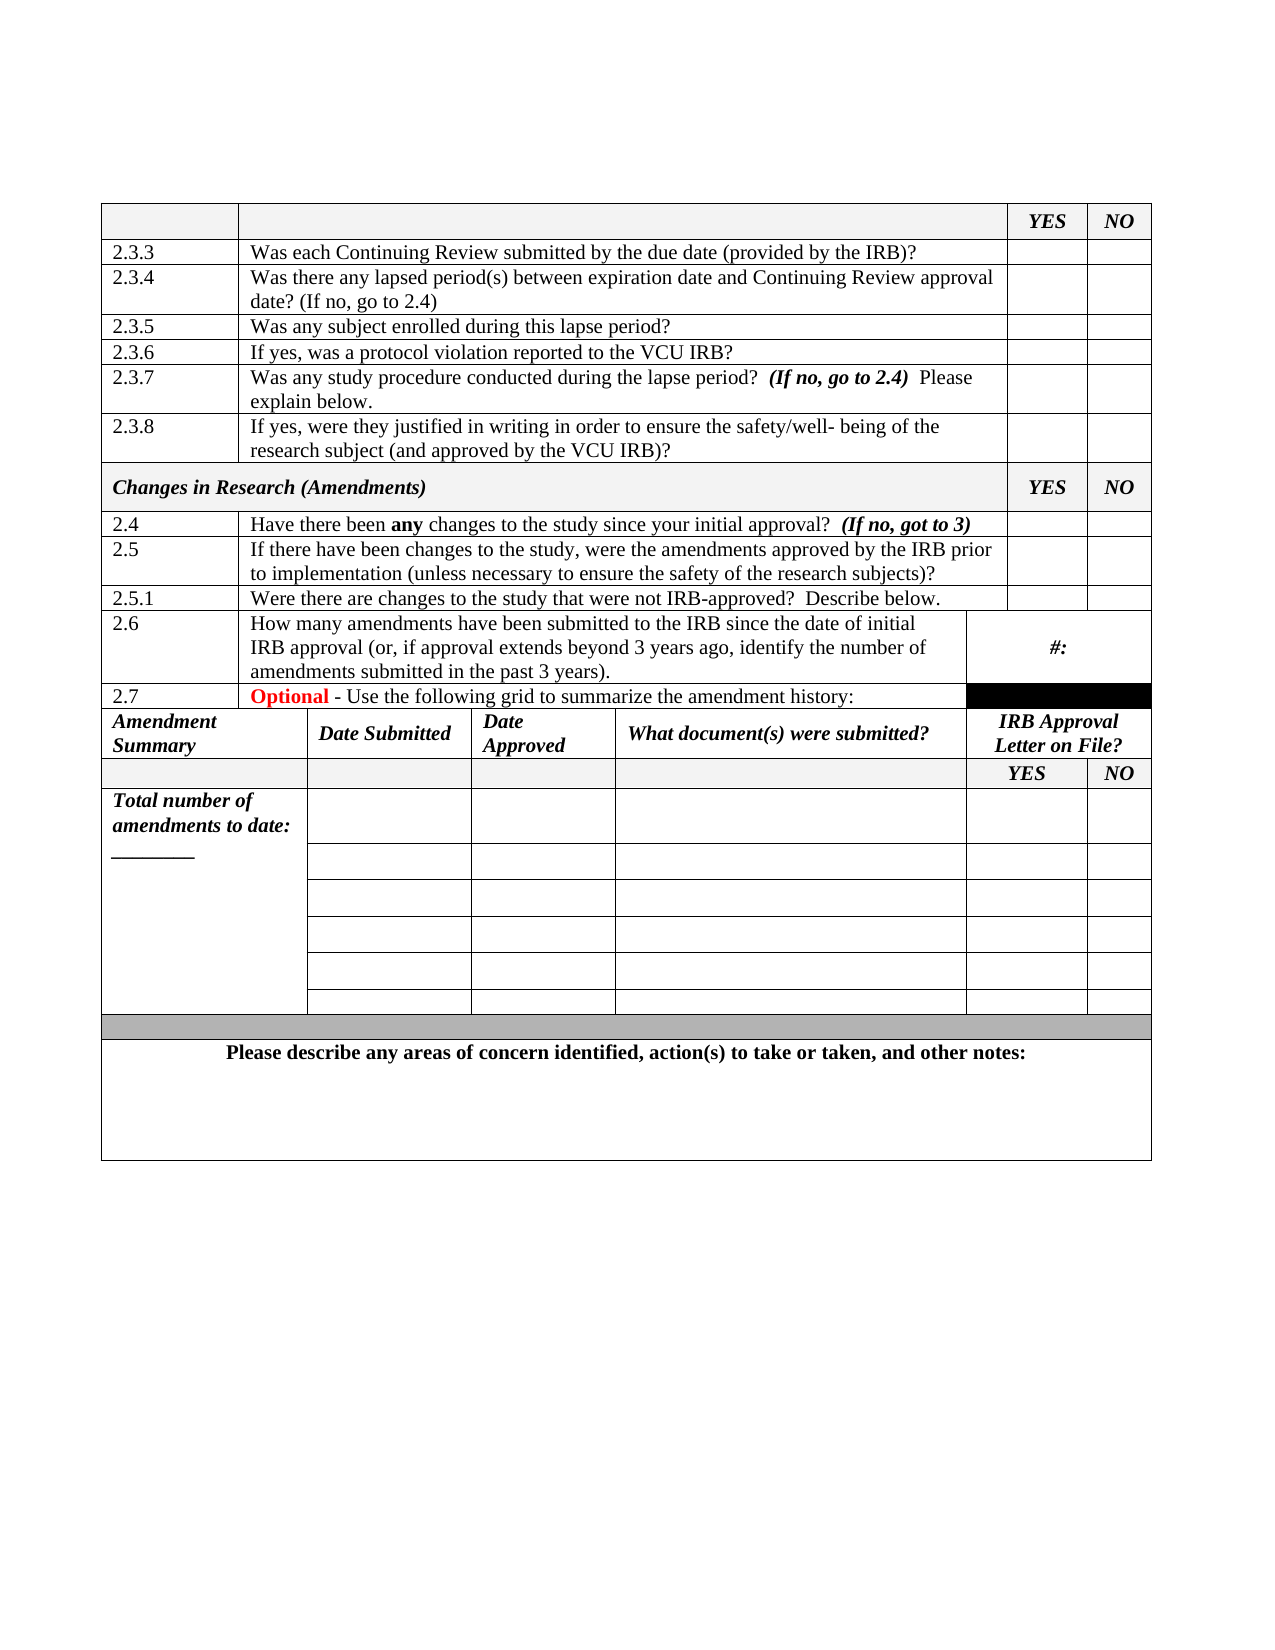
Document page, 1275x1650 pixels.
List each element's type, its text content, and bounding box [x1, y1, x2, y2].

table_cell [1088, 340, 1151, 364]
table_cell [967, 917, 1087, 952]
table_cell [308, 844, 471, 879]
table_cell [1008, 265, 1087, 313]
table_cell [1008, 240, 1087, 264]
table_cell [616, 759, 966, 787]
table_cell Amendment Summary [102, 709, 307, 757]
table_cell [1008, 315, 1087, 338]
table_cell [1088, 789, 1151, 843]
table_header YES [1008, 204, 1087, 239]
table_cell YES [967, 759, 1087, 787]
table_cell [102, 1015, 1151, 1039]
table_cell 2.3.7 [102, 365, 238, 413]
table_cell 2.5.1 [102, 586, 238, 610]
table_cell [102, 759, 307, 787]
table_cell [1088, 240, 1151, 264]
table_cell [1088, 990, 1151, 1013]
table_cell [1088, 953, 1151, 988]
table_cell Total number of amendments to date: ________ [102, 789, 307, 1013]
table_cell #: [967, 611, 1151, 683]
table_cell Date Approved [472, 709, 615, 757]
table_cell [967, 990, 1087, 1013]
table_cell [1088, 315, 1151, 338]
table_cell [308, 789, 471, 843]
table_header [102, 204, 238, 239]
table_cell [472, 789, 615, 843]
table_cell [472, 880, 615, 916]
table_cell [308, 759, 471, 787]
table_cell How many amendments have been submitted to the IRB since the date of initial IRB approval (or, if approval extends beyond 3 years ago, identify the number of amendments submitted in the past 3 years). [239, 611, 966, 683]
table_cell [1088, 512, 1151, 536]
table_cell [616, 844, 966, 879]
table_cell NO [1088, 463, 1151, 511]
table_cell [308, 917, 471, 952]
table_cell YES [1008, 463, 1087, 511]
table_cell 2.5 [102, 537, 238, 585]
table_cell [1088, 537, 1151, 585]
table_cell [1008, 537, 1087, 585]
table_cell [1088, 414, 1151, 462]
table_cell What document(s) were submitted? [616, 709, 966, 757]
table_cell [472, 953, 615, 988]
table_cell [1088, 880, 1151, 916]
table_cell 2.3.3 [102, 240, 238, 264]
table_header NO [1088, 204, 1151, 239]
table_cell Please describe any areas of concern identified, action(s) to take or taken, and other notes: [102, 1040, 1151, 1160]
table_cell Was there any lapsed period(s) between expiration date and Continuing Review approval date? (If no, go to 2.4) [239, 265, 1007, 313]
table_cell [472, 844, 615, 879]
table_cell [967, 953, 1087, 988]
table_cell IRB Approval Letter on File? [967, 709, 1151, 757]
table_cell [967, 684, 1087, 708]
table_cell [1008, 512, 1087, 536]
table_cell [308, 953, 471, 988]
table_cell [1008, 340, 1087, 364]
table_cell If there have been changes to the study, were the amendments approved by the IRB prior to implementation (unless necessary to ensure the safety of the research subjects)? [239, 537, 1007, 585]
table_cell 2.7 [102, 684, 238, 708]
table_cell Changes in Research (Amendments) [102, 463, 1007, 511]
table_cell 2.3.6 [102, 340, 238, 364]
table_cell [1088, 586, 1151, 610]
table_cell [1088, 917, 1151, 952]
table_cell If yes, was a protocol violation reported to the VCU IRB? [239, 340, 1007, 364]
table_cell 2.3.5 [102, 315, 238, 338]
table_cell Were there are changes to the study that were not IRB-approved? Describe below. [239, 586, 1007, 610]
table_cell [1088, 844, 1151, 879]
table_cell Have there been any changes to the study since your initial approval? (If no, got to 3) [239, 512, 1007, 536]
table_cell [616, 990, 966, 1013]
table_cell 2.3.8 [102, 414, 238, 462]
table_cell [1008, 414, 1087, 462]
table_cell [308, 990, 471, 1013]
table_cell [472, 759, 615, 787]
table_cell Was any study procedure conducted during the lapse period? (If no, go to 2.4) Please explain below. [239, 365, 1007, 413]
table_cell Date Submitted [308, 709, 471, 757]
table_cell [967, 844, 1087, 879]
table_cell 2.4 [102, 512, 238, 536]
table_cell [967, 880, 1087, 916]
table_cell [616, 917, 966, 952]
table_cell [472, 917, 615, 952]
table_cell Was each Continuing Review submitted by the due date (provided by the IRB)? [239, 240, 1007, 264]
table_header [239, 204, 1007, 239]
table_cell [616, 880, 966, 916]
table_cell [1088, 684, 1151, 708]
table_cell [1088, 365, 1151, 413]
table_cell [616, 789, 966, 843]
table_cell NO [1088, 759, 1151, 787]
table_cell Optional - Use the following grid to summarize the amendment history: [239, 684, 966, 708]
table_cell [967, 789, 1087, 843]
table_cell [1008, 586, 1087, 610]
table_cell [616, 953, 966, 988]
table_cell 2.6 [102, 611, 238, 683]
table_cell If yes, were they justified in writing in order to ensure the safety/well- being of the research subject (and approved by the VCU IRB)? [239, 414, 1007, 462]
table_cell [472, 990, 615, 1013]
table_cell [1008, 365, 1087, 413]
table_cell [1088, 265, 1151, 313]
table_cell Was any subject enrolled during this lapse period? [239, 315, 1007, 338]
table_cell 2.3.4 [102, 265, 238, 313]
table_cell [308, 880, 471, 916]
